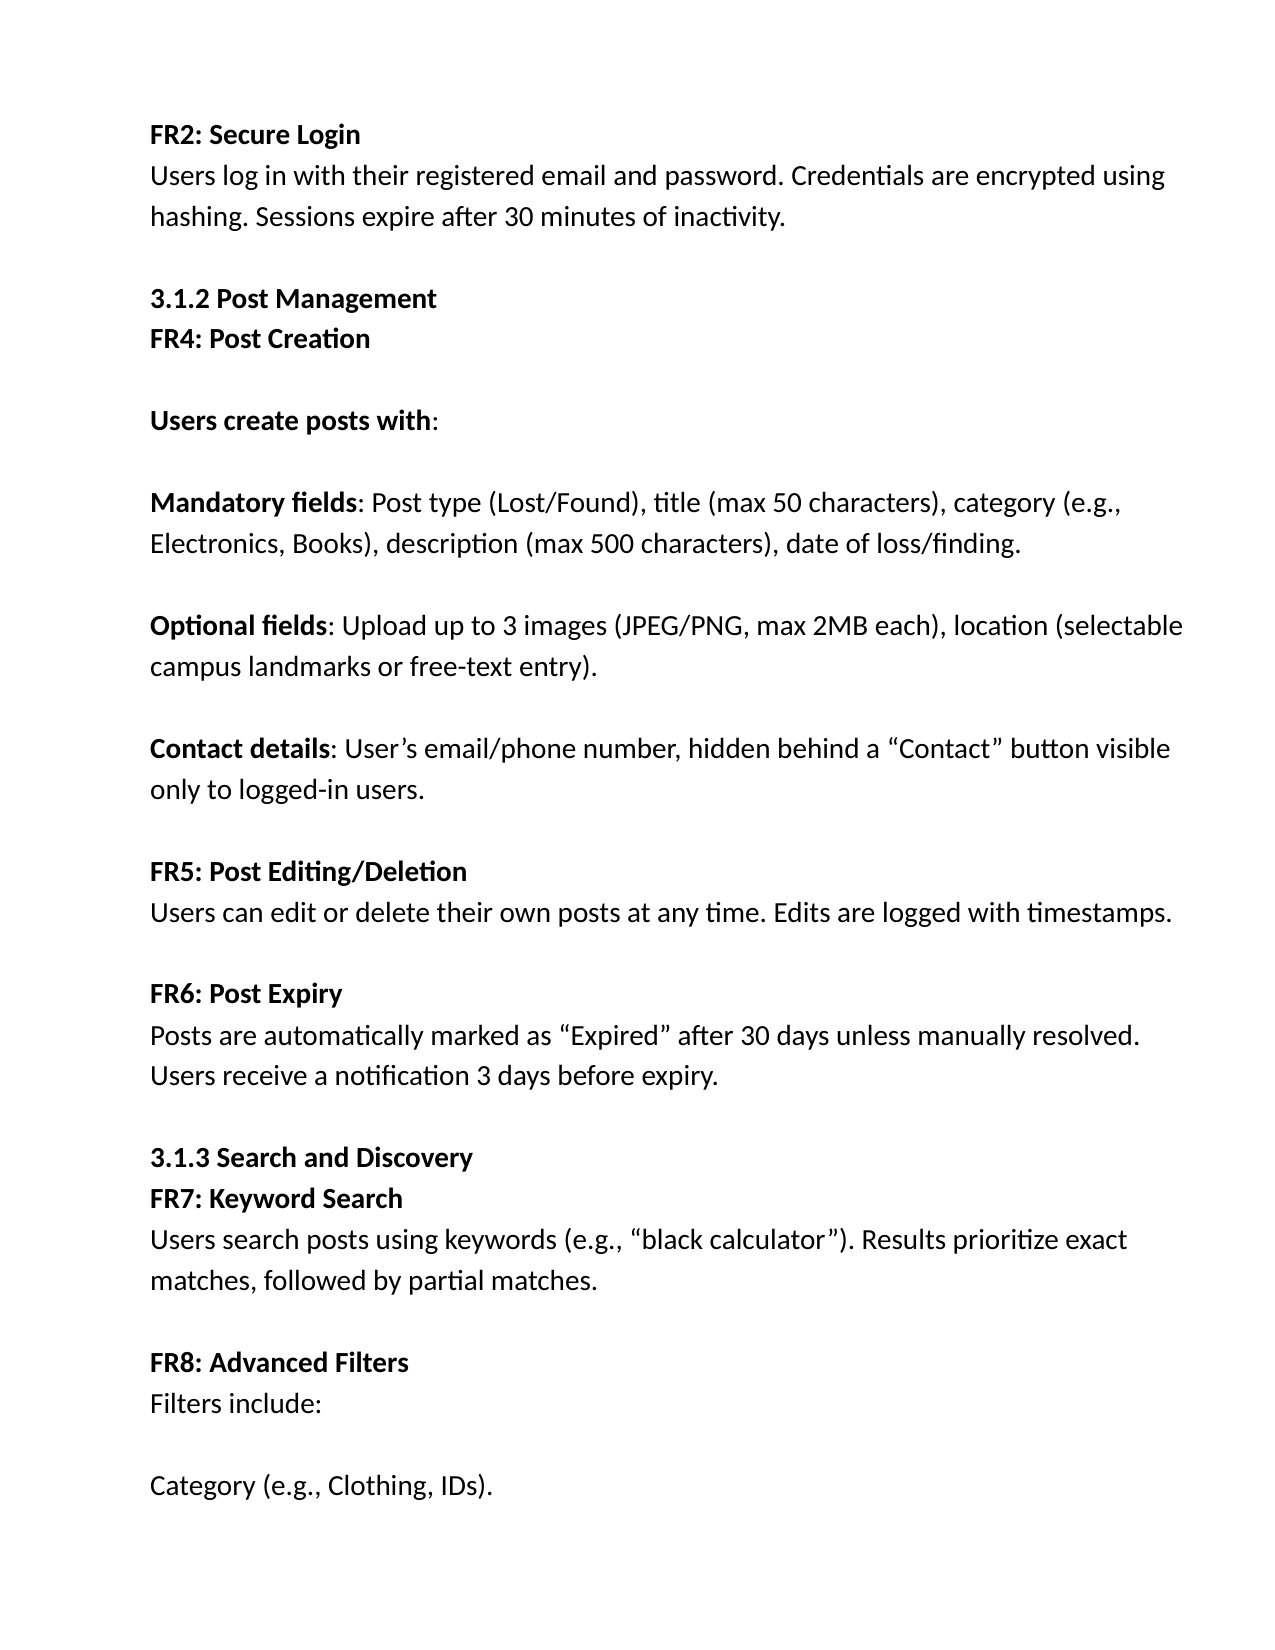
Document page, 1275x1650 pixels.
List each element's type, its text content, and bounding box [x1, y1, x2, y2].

list FR7: Keyword Search [150, 1180, 1200, 1216]
list Filters include: [150, 1385, 1200, 1421]
list Posts are automatically marked as “Expired” after 30 days unless manually resolved. Users receive a notification 3 days before expiry. [150, 1017, 1200, 1093]
list FR5: Post Editing/Deletion [150, 853, 1200, 888]
list Optional fields: Upload up to 3 images (JPEG/PNG, max 2MB each), location (selectable campus landmarks or free-text entry). [150, 607, 1200, 684]
list Mandatory fields: Post type (Lost/Found), title (max 50 characters), category (e.g., Electronics, Books), description (max 500 characters), date of loss/finding. [150, 484, 1200, 561]
list Category (e.g., Clothing, IDs). [150, 1467, 1200, 1502]
list FR2: Secure Login [150, 116, 1200, 152]
list Users create posts with: [150, 402, 1200, 438]
list 3.1.3 Search and Discovery [150, 1139, 1200, 1175]
list Users search posts using keywords (e.g., “black calculator”). Results prioritize exact matches, followed by partial matches. [150, 1221, 1200, 1298]
list Users log in with their registered email and password. Credentials are encrypted using hashing. Sessions expire after 30 minutes of inactivity. [150, 157, 1200, 233]
list FR6: Post Expiry [150, 976, 1200, 1011]
list Users can edit or delete their own posts at any time. Edits are logged with timestamps. [150, 894, 1200, 929]
list FR4: Post Creation [150, 321, 1200, 356]
list FR8: Advanced Filters [150, 1344, 1200, 1380]
list Contact details: User’s email/phone number, hidden behind a “Contact” button visible only to logged-in users. [150, 730, 1200, 807]
list 3.1.2 Post Management [150, 280, 1200, 315]
